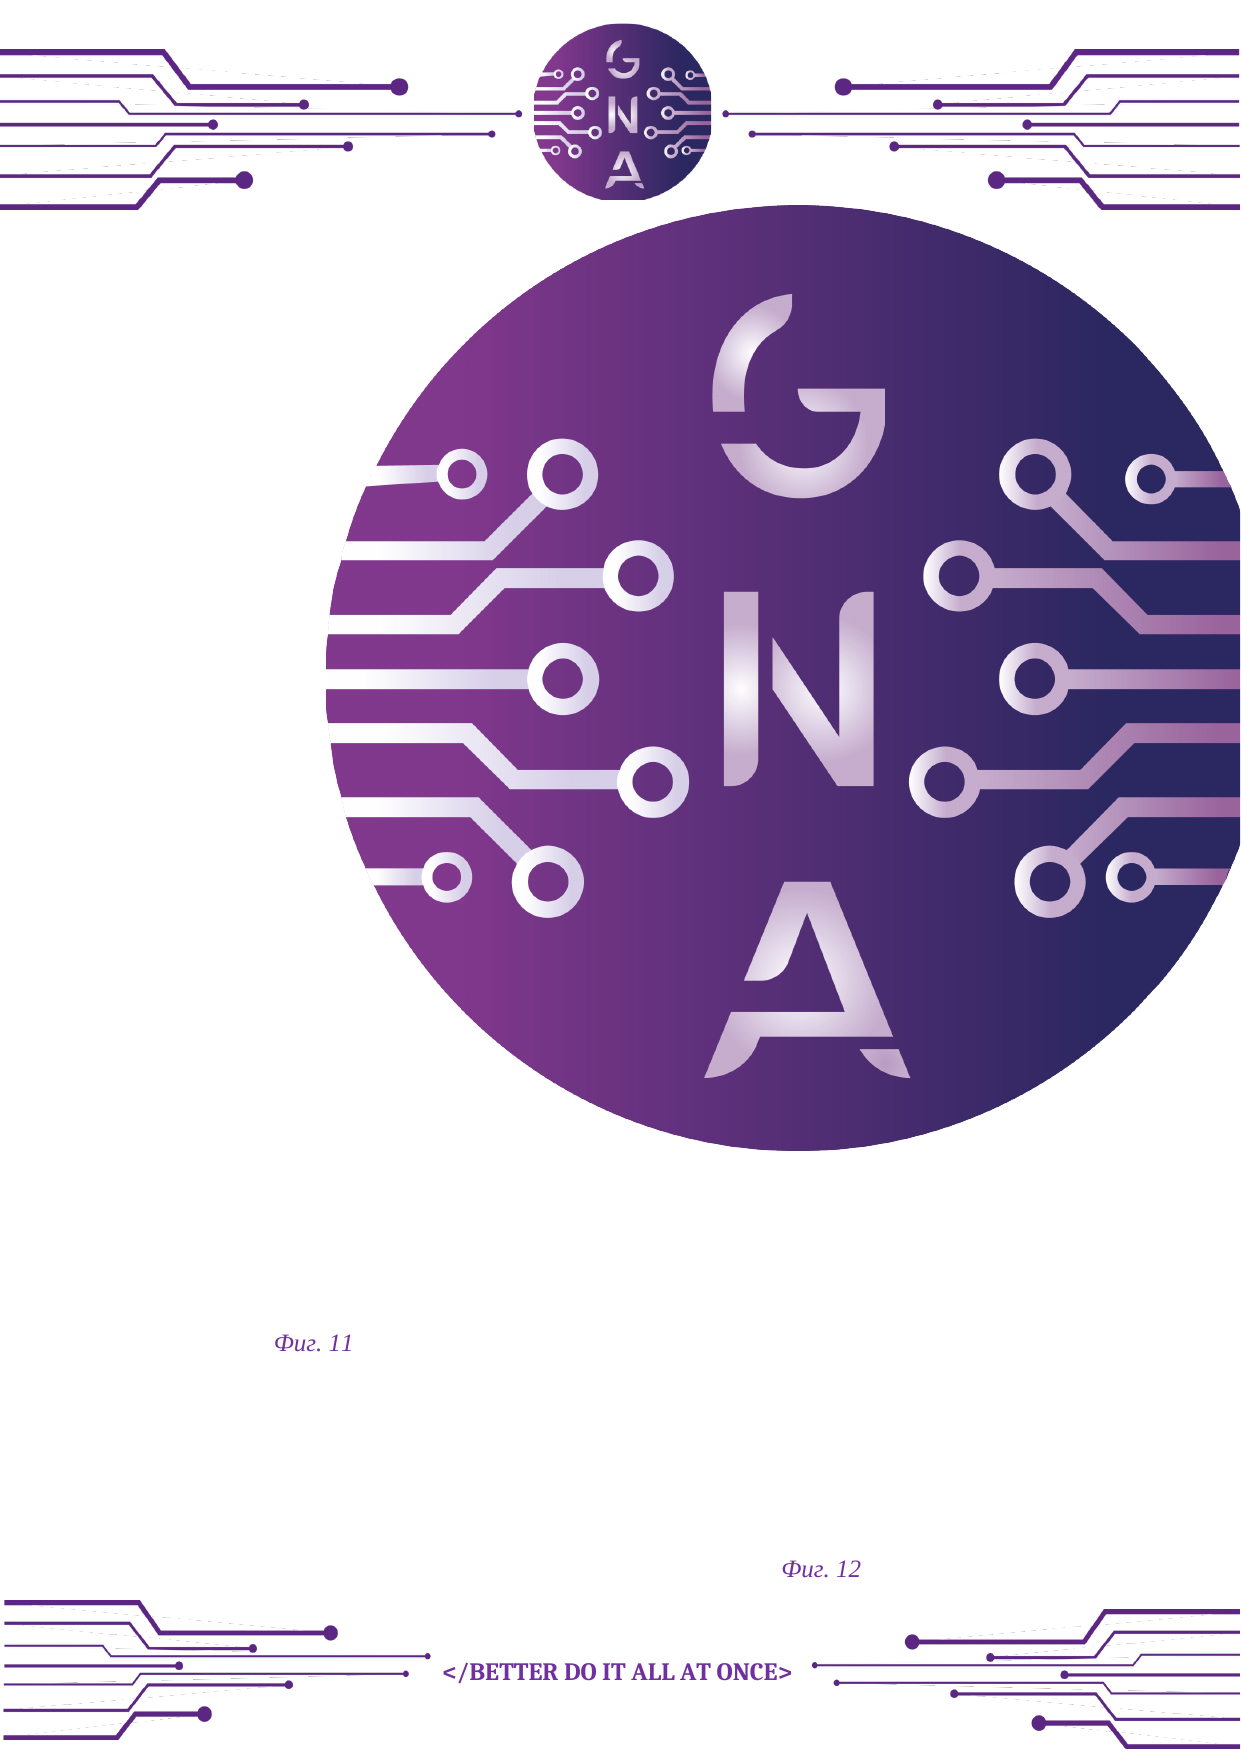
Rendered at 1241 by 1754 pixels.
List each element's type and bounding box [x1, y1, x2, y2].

picture [0, 49, 1241, 1151]
picture [811, 1609, 1241, 1749]
picture [532, 23, 711, 198]
picture [0, 1600, 432, 1740]
